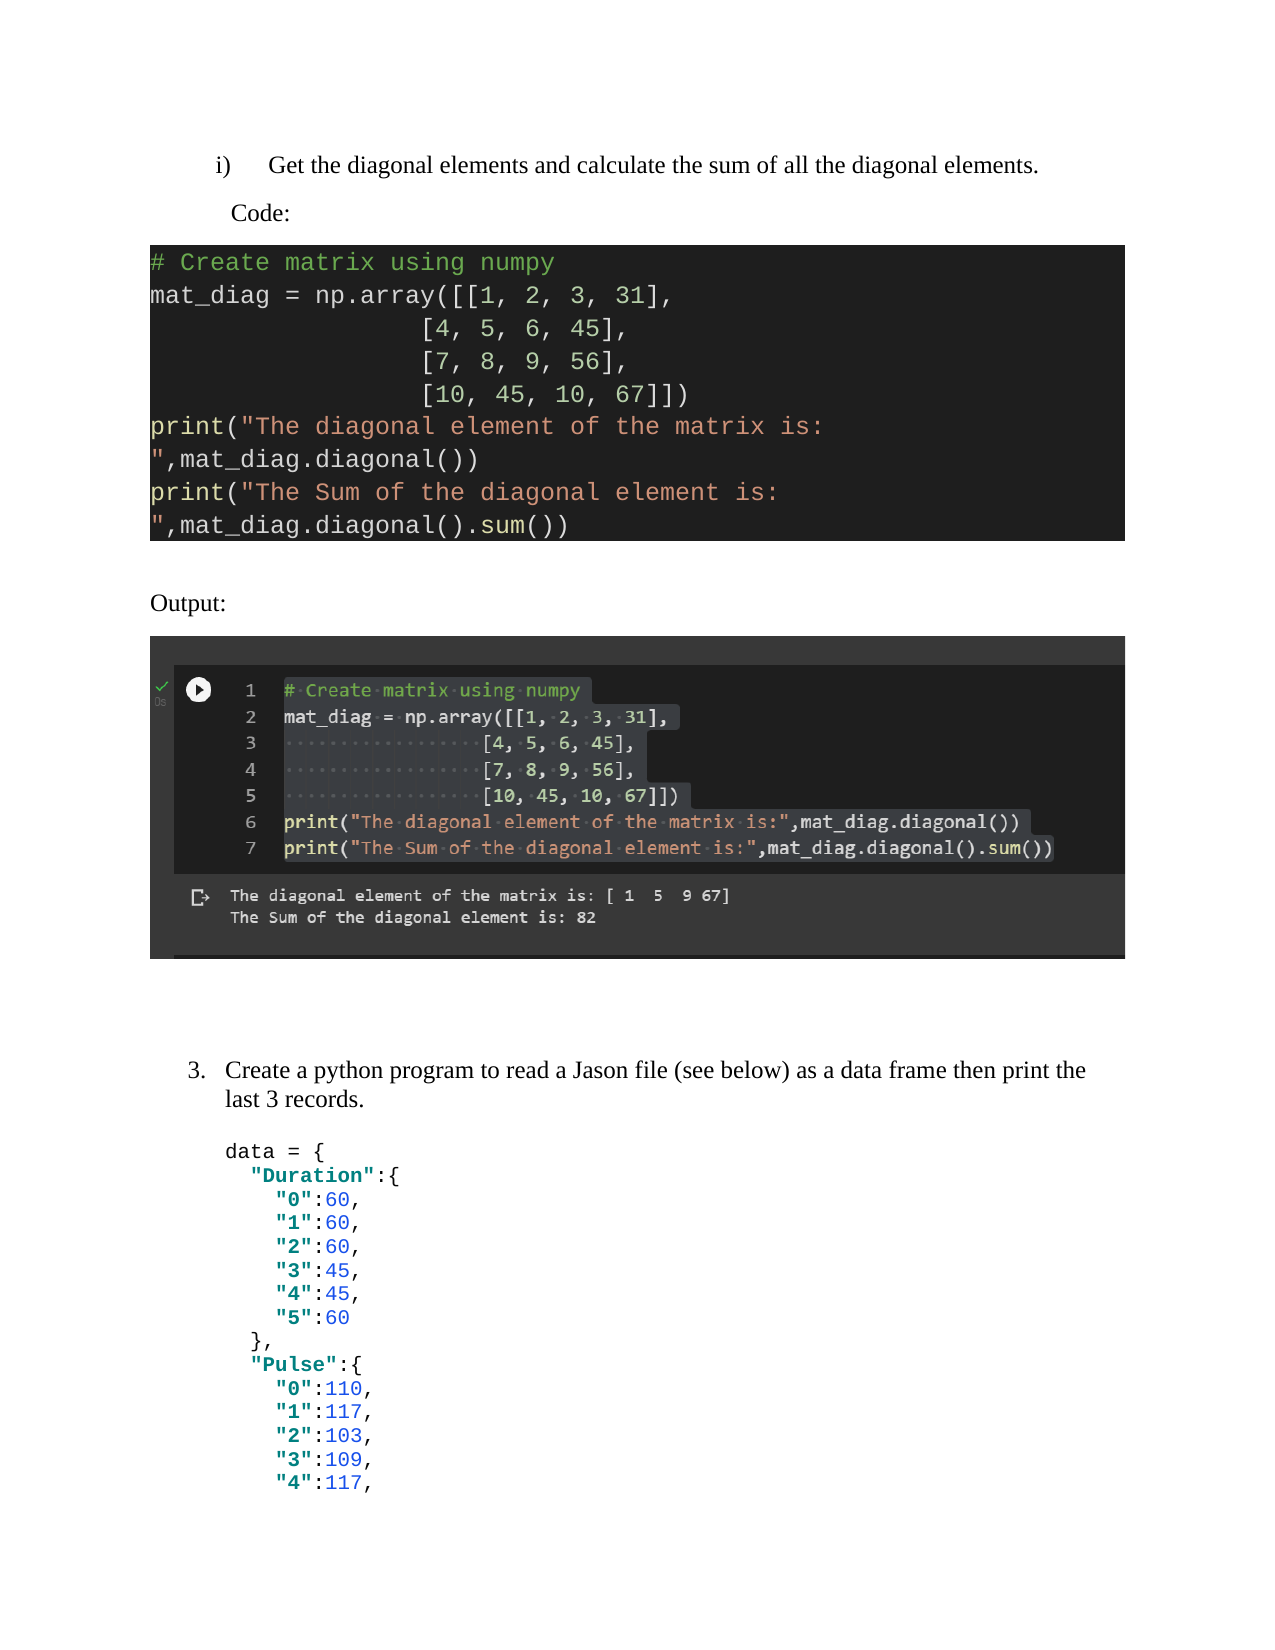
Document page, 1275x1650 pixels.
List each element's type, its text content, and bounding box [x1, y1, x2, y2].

text [4, 5, 6, 45], [150, 311, 1125, 344]
text print("The Sum of the diagonal element is:",mat_diag.diagonal().sum()) [150, 475, 1125, 541]
text mat_diag = np.array([[1, 2, 3, 31], [150, 278, 1125, 311]
text Output: [150, 588, 1125, 617]
text [10, 45, 10, 67]]) [150, 377, 1125, 409]
text print("The diagonal element of the matrix is:",mat_diag.diagonal()) [150, 409, 1125, 475]
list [187, 1055, 1125, 1496]
picture [150, 636, 1125, 959]
text Code: [231, 198, 1125, 226]
text [7, 8, 9, 56], [150, 344, 1125, 377]
list Get the diagonal elements and calculate the sum of all the diagonal elements. [231, 150, 1125, 179]
text # Create matrix using numpy [150, 245, 1125, 278]
